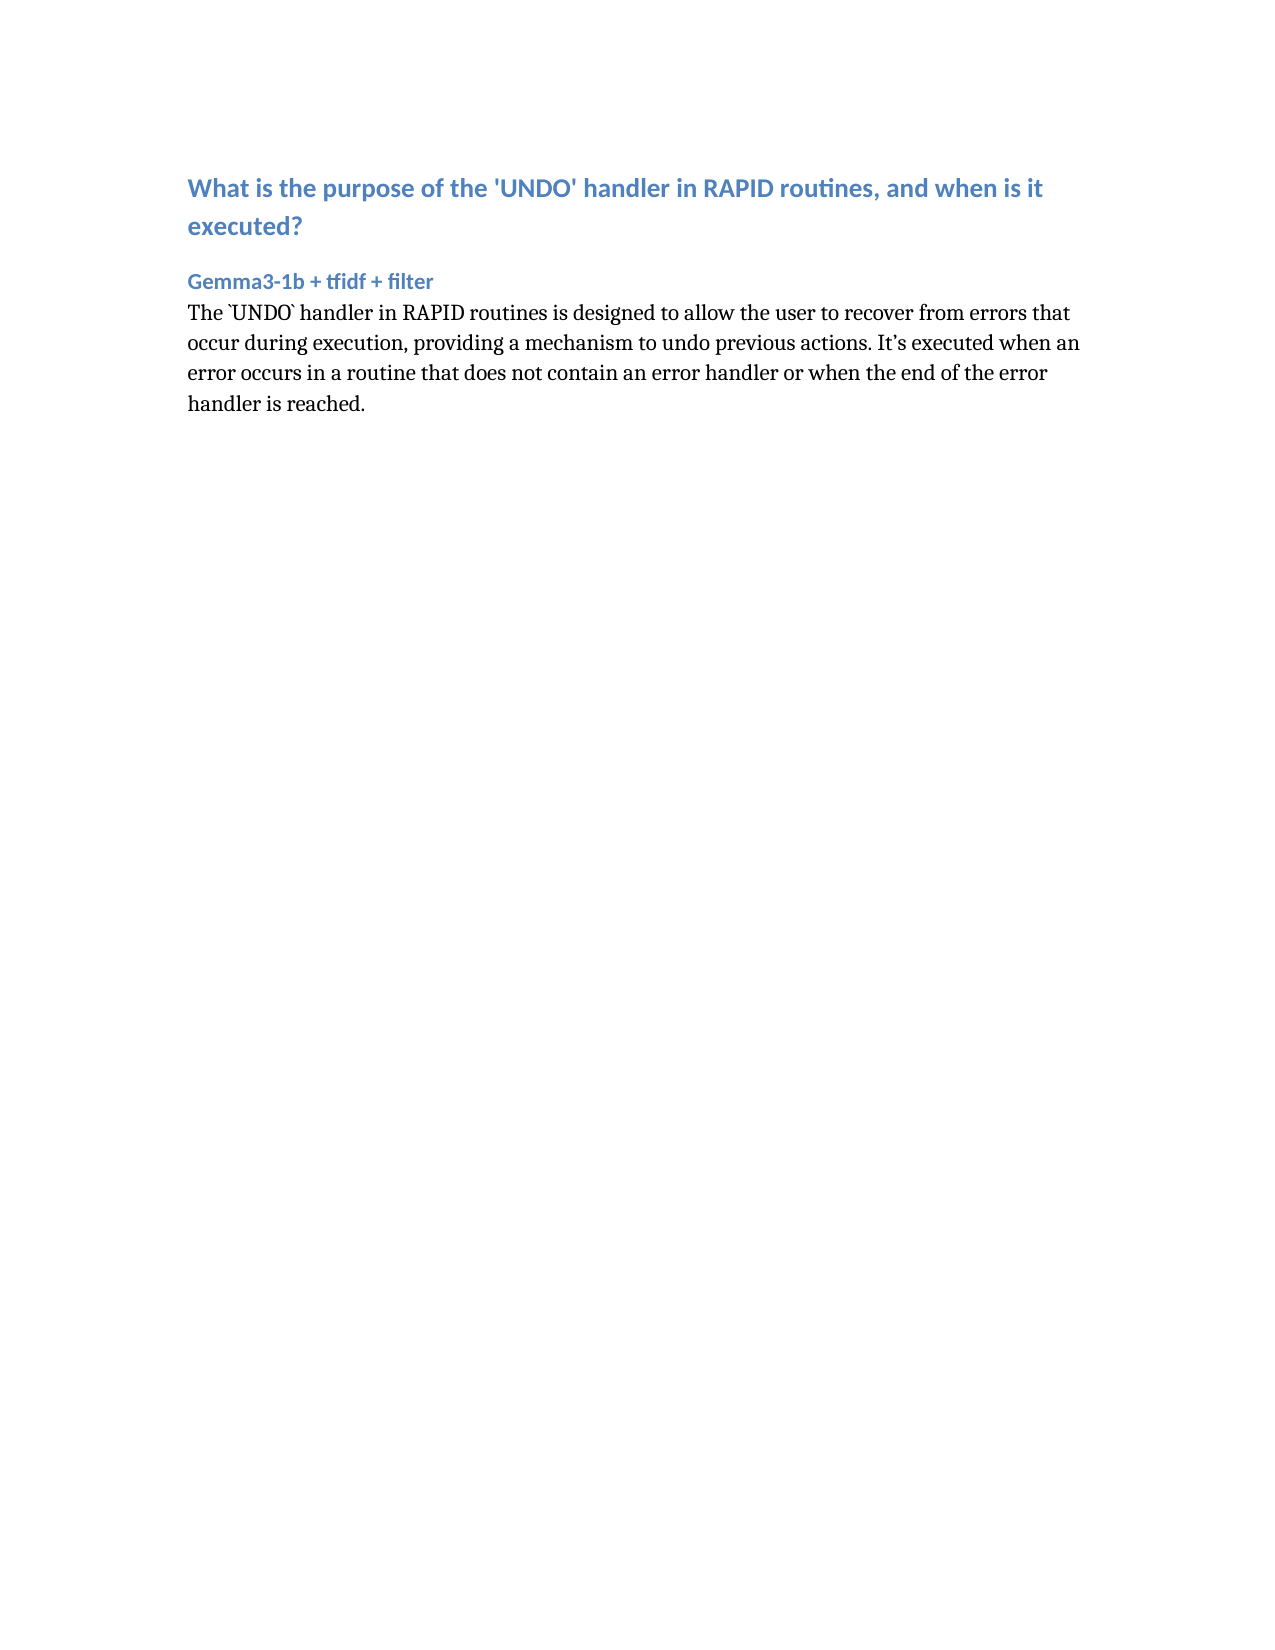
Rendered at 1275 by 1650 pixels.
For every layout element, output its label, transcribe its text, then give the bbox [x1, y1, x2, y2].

subtitle What is the purpose of the 'UNDO' handler in RAPID routines, and when is it executed? [187, 171, 1087, 242]
subtitle Gemma3-1b + tfidf + filter [187, 267, 1087, 296]
text The `UNDO` handler in RAPID routines is designed to allow the user to recover from errors that occur during execution, providing a mechanism to undo previous actions. It’s executed when an error occurs in a routine that does not contain an error handler or when the end of the error handler is reached. [187, 300, 1087, 417]
